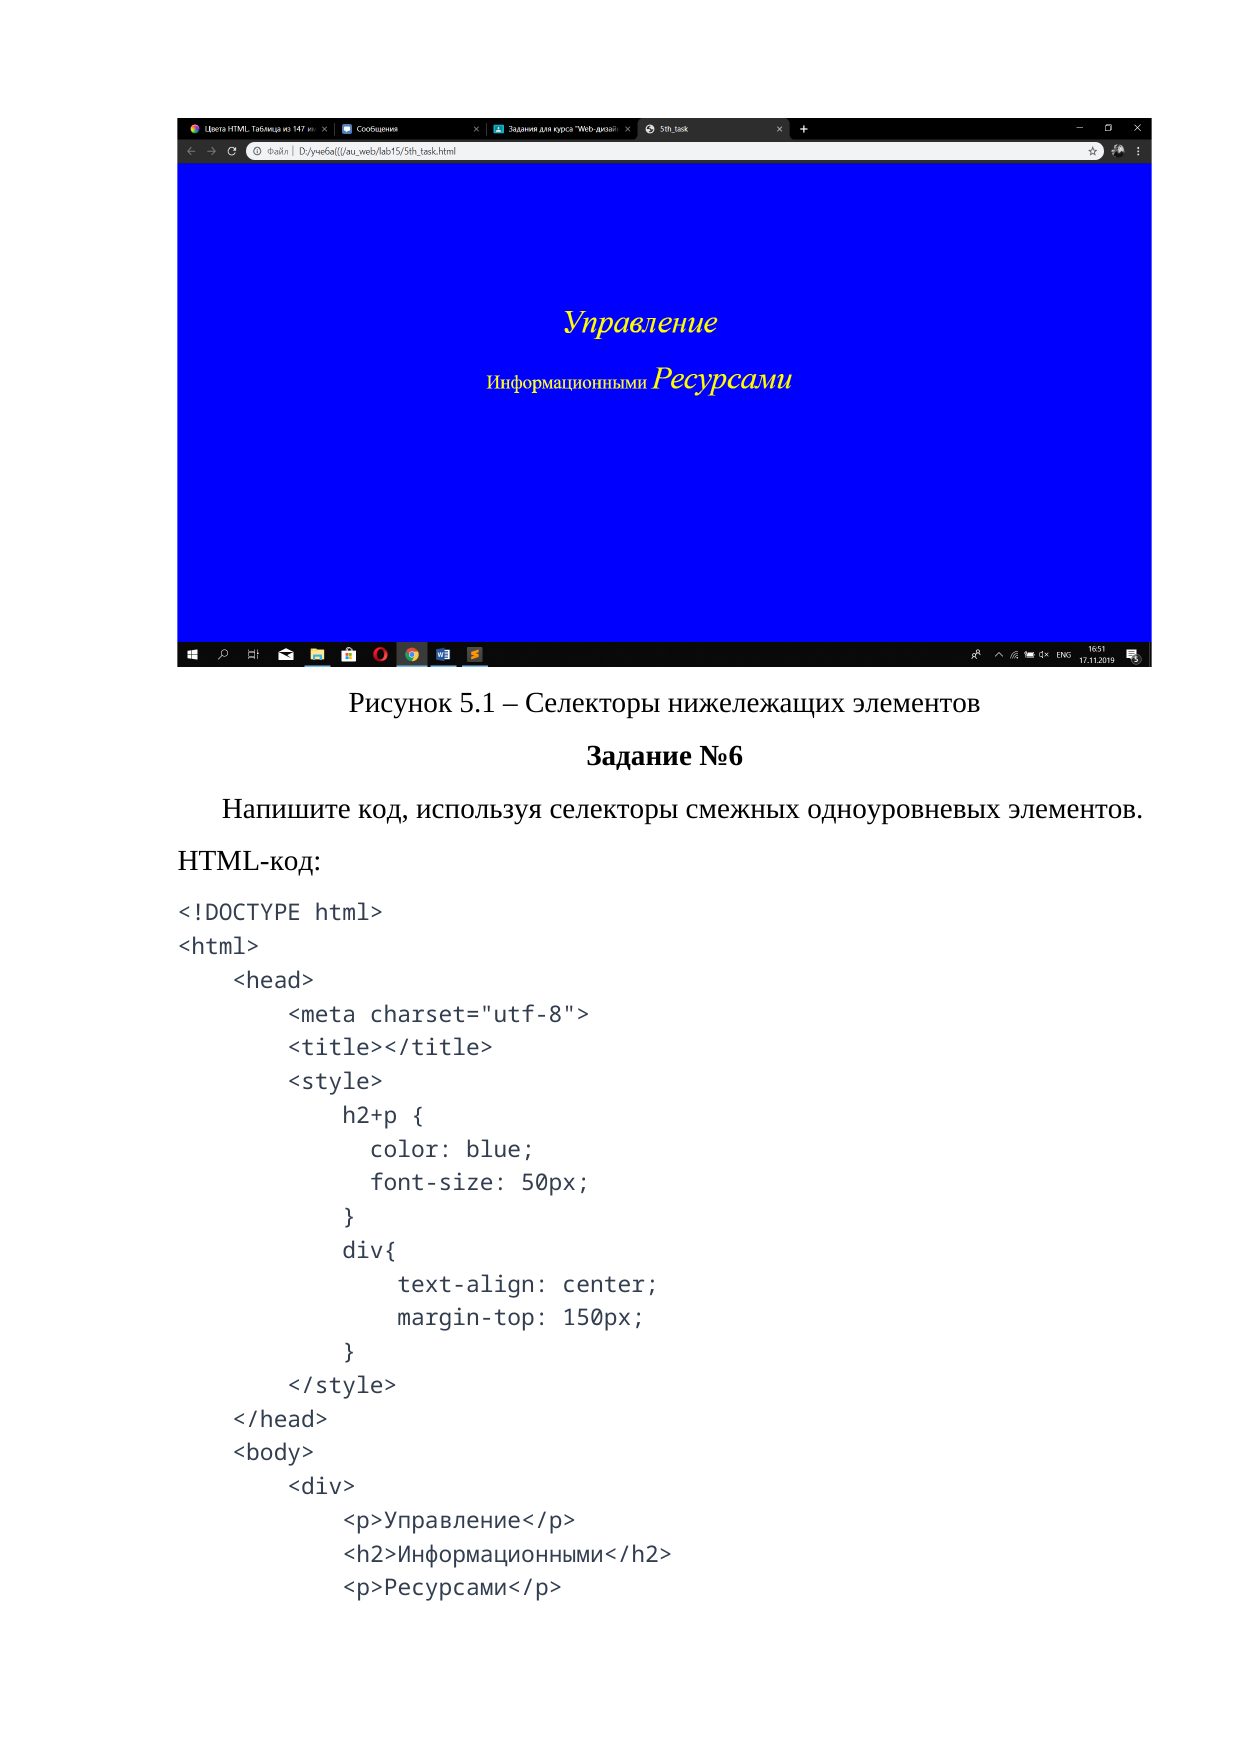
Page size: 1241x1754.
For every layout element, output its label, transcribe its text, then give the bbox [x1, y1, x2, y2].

text h2+p { [177, 1099, 1152, 1130]
text Рисунок 5.1 – Селекторы нижележащих элементов [177, 685, 1152, 719]
text <body> [177, 1436, 1152, 1468]
text <style> [177, 1065, 1152, 1096]
text <meta charset="utf-8"> [177, 998, 1152, 1029]
text text-align: center; [177, 1268, 1152, 1299]
picture [177, 118, 1152, 667]
text </style> [177, 1369, 1152, 1400]
text <p>Управление</p> [177, 1504, 1152, 1535]
text } [177, 1200, 1152, 1231]
text <p>Ресурсами</p> [177, 1571, 1152, 1603]
text <h2>Информационными</h2> [177, 1538, 1152, 1569]
text <div> [177, 1470, 1152, 1501]
text <title></title> [177, 1031, 1152, 1063]
text <html> [177, 930, 1152, 961]
text </head> [177, 1403, 1152, 1434]
text div{ [177, 1234, 1152, 1265]
text <!DOCTYPE html> [177, 896, 1152, 928]
text color: blue; [177, 1133, 1152, 1164]
text Задание №6 [177, 738, 1152, 771]
text HTML-код: [177, 843, 1152, 877]
text <head> [177, 964, 1152, 995]
text font-size: 50px; [177, 1166, 1152, 1198]
text } [177, 1335, 1152, 1366]
text Напишите код, используя селекторы смежных одноуровневых элементов. [177, 791, 1152, 824]
text margin-top: 150px; [177, 1301, 1152, 1333]
